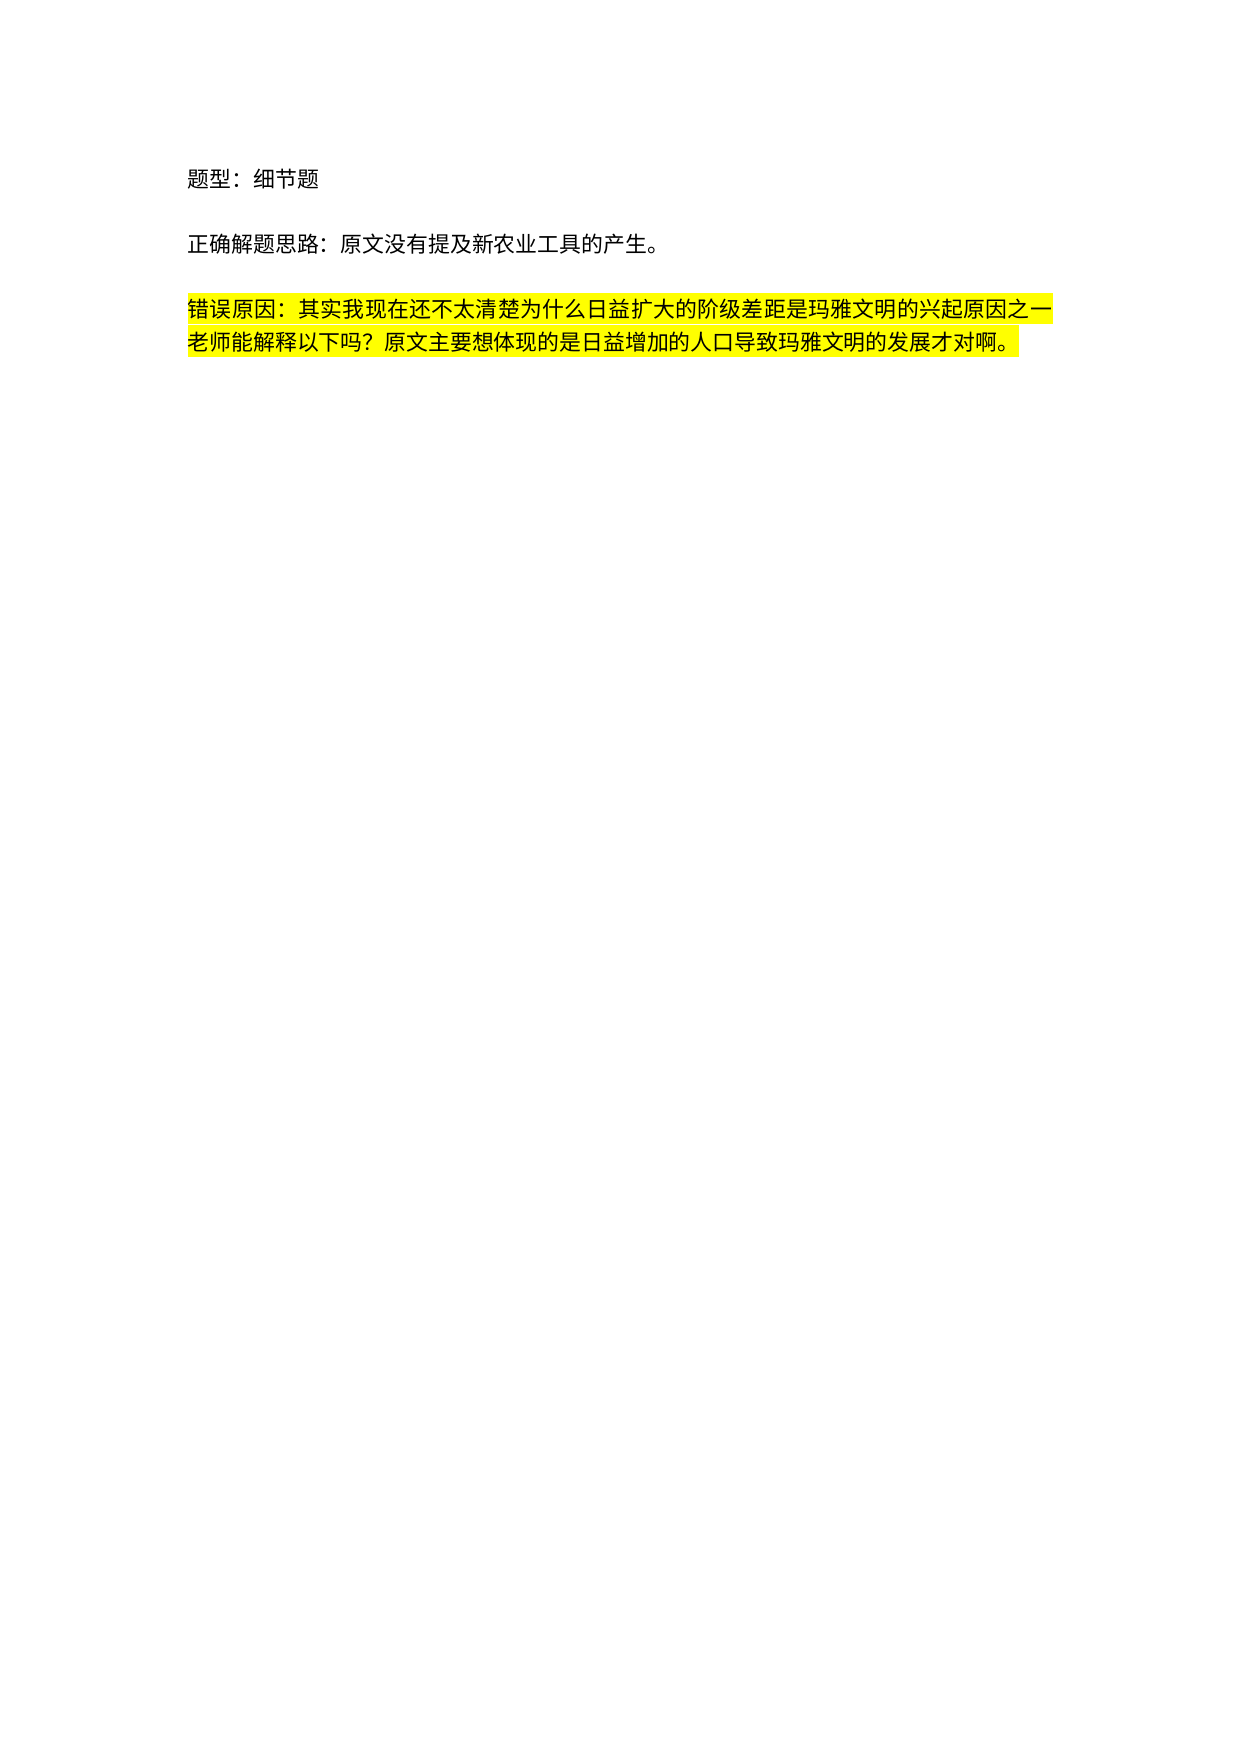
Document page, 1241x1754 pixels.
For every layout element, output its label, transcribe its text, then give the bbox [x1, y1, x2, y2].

text 错误原因：其实我现在还不太清楚为什么日益扩大的阶级差距是玛雅文明的兴起原因之一，老师能解释以下吗？原文主要想体现的是日益增加的人口导致玛雅文明的发展才对啊。 [187, 292, 1053, 357]
text 题型：细节题 [187, 162, 1053, 194]
text 正确解题思路：原文没有提及新农业工具的产生。 [187, 227, 1053, 259]
